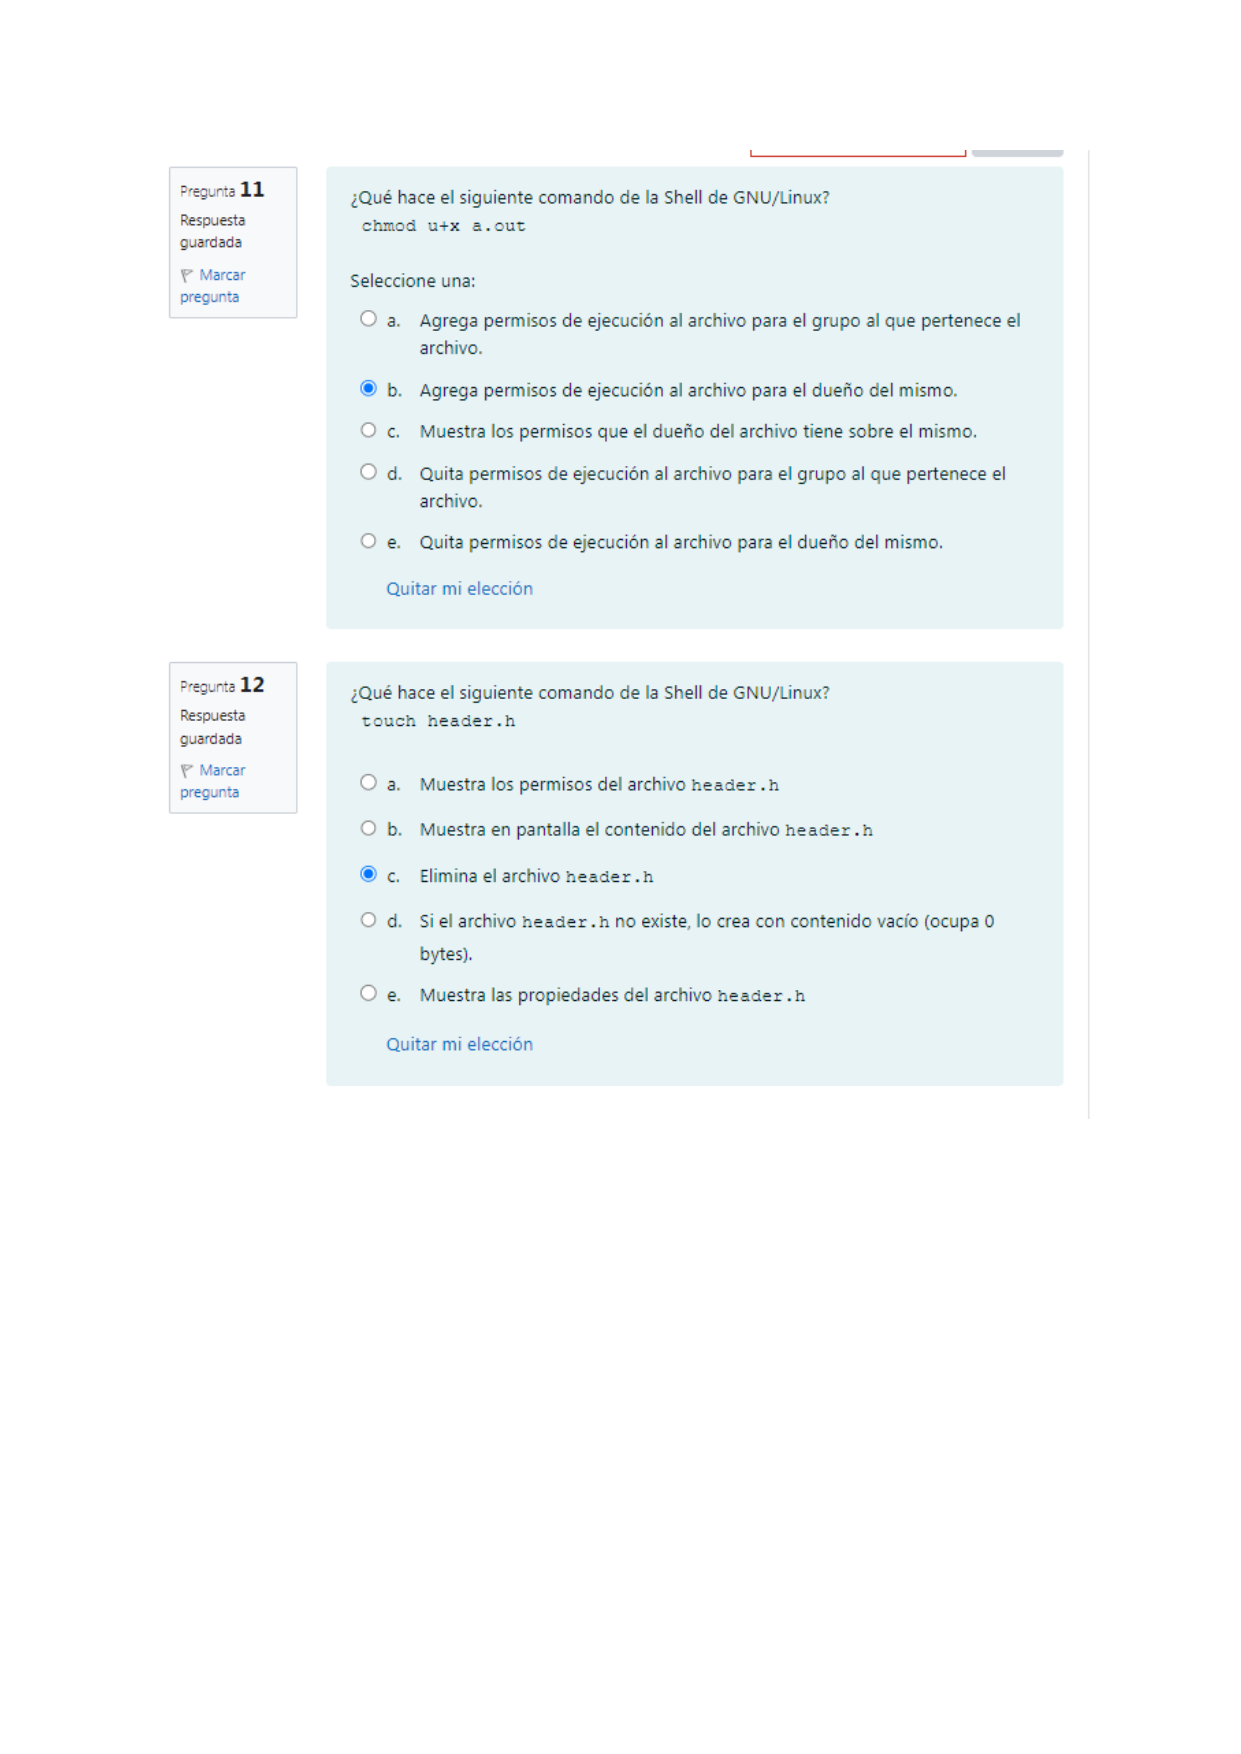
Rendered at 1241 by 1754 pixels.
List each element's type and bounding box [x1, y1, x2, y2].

picture [150, 150, 1091, 1119]
